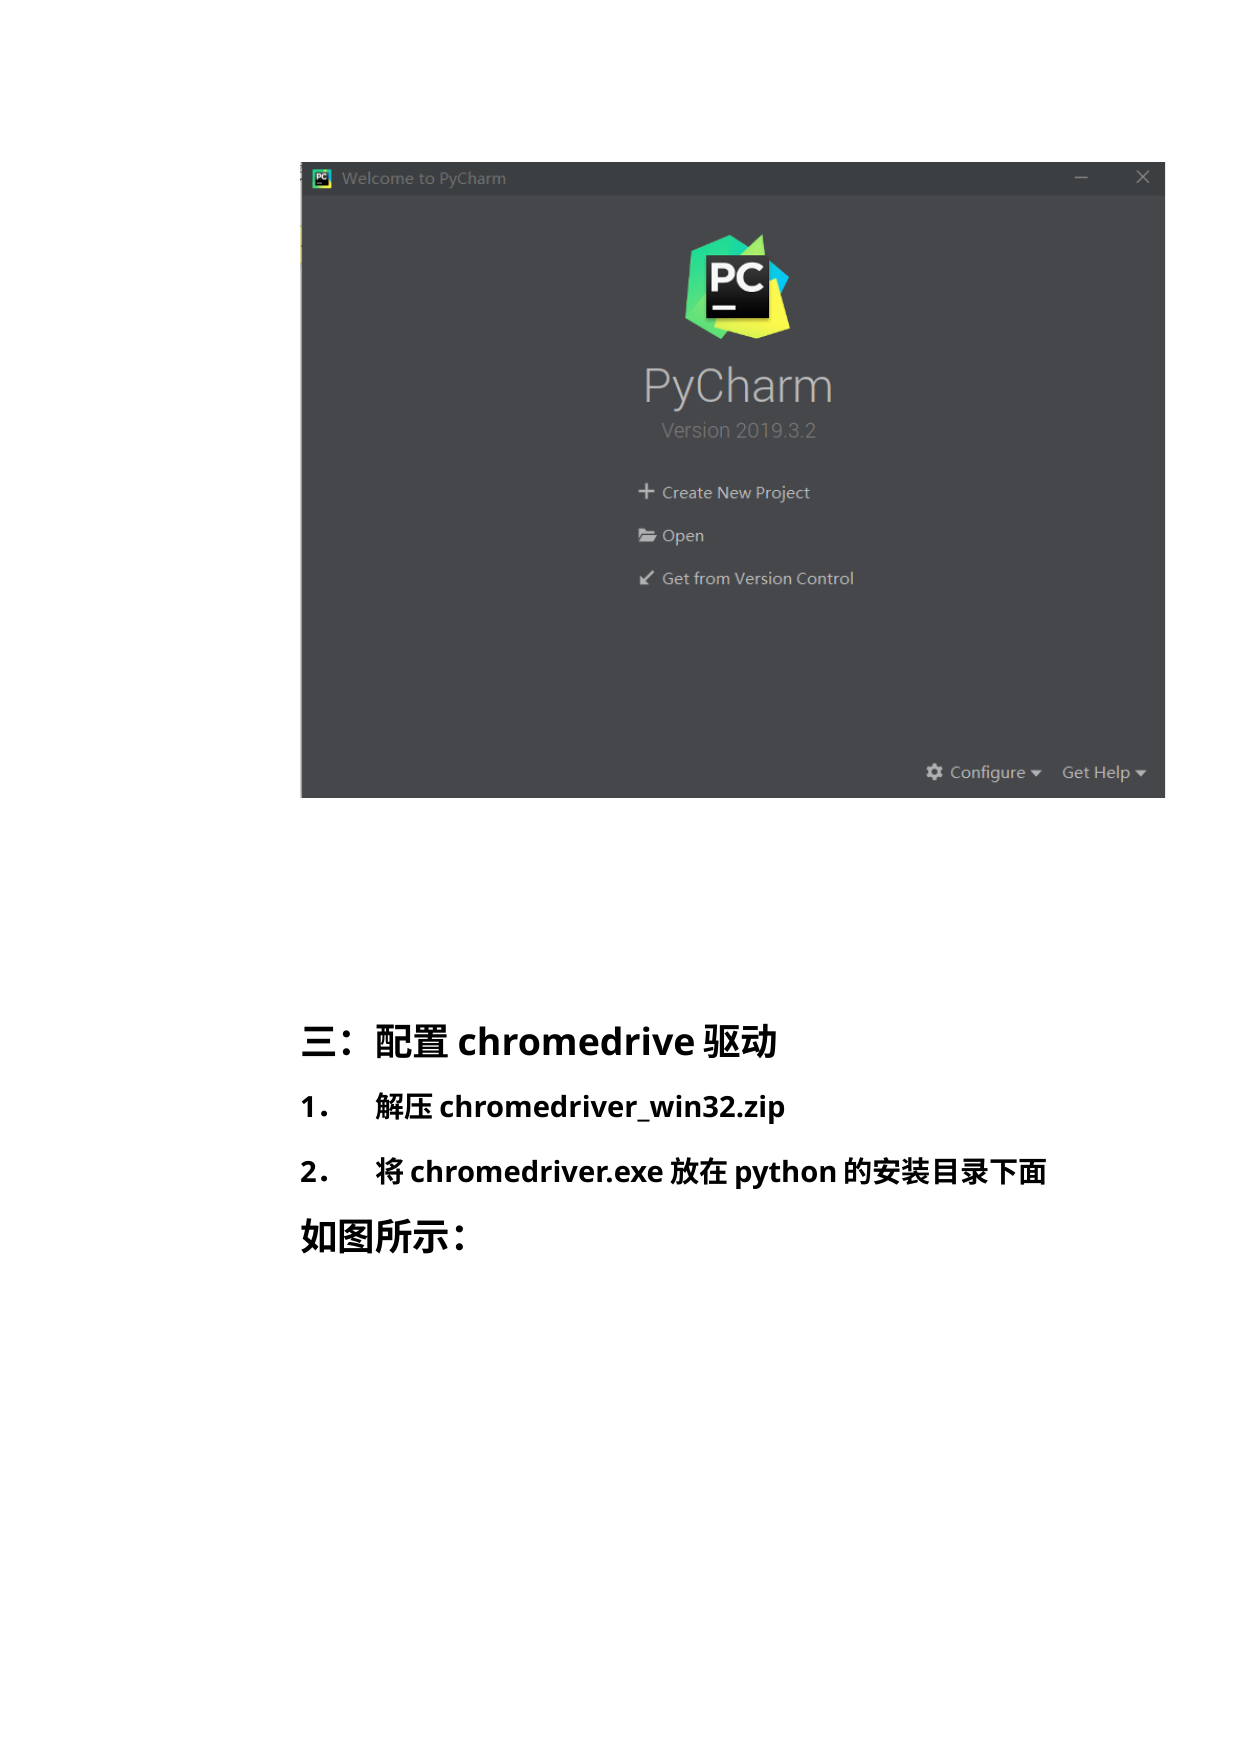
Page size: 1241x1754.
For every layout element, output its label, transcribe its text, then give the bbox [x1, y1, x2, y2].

list 如图所示： [300, 1202, 1053, 1267]
picture [300, 162, 1166, 798]
list 将chromedriver.exe放在python的安装目录下面 [300, 1137, 1053, 1202]
list 解压chromedriver_win32.zip [300, 1072, 1053, 1137]
list 三：配置chromedrive驱动 [300, 1007, 1053, 1072]
